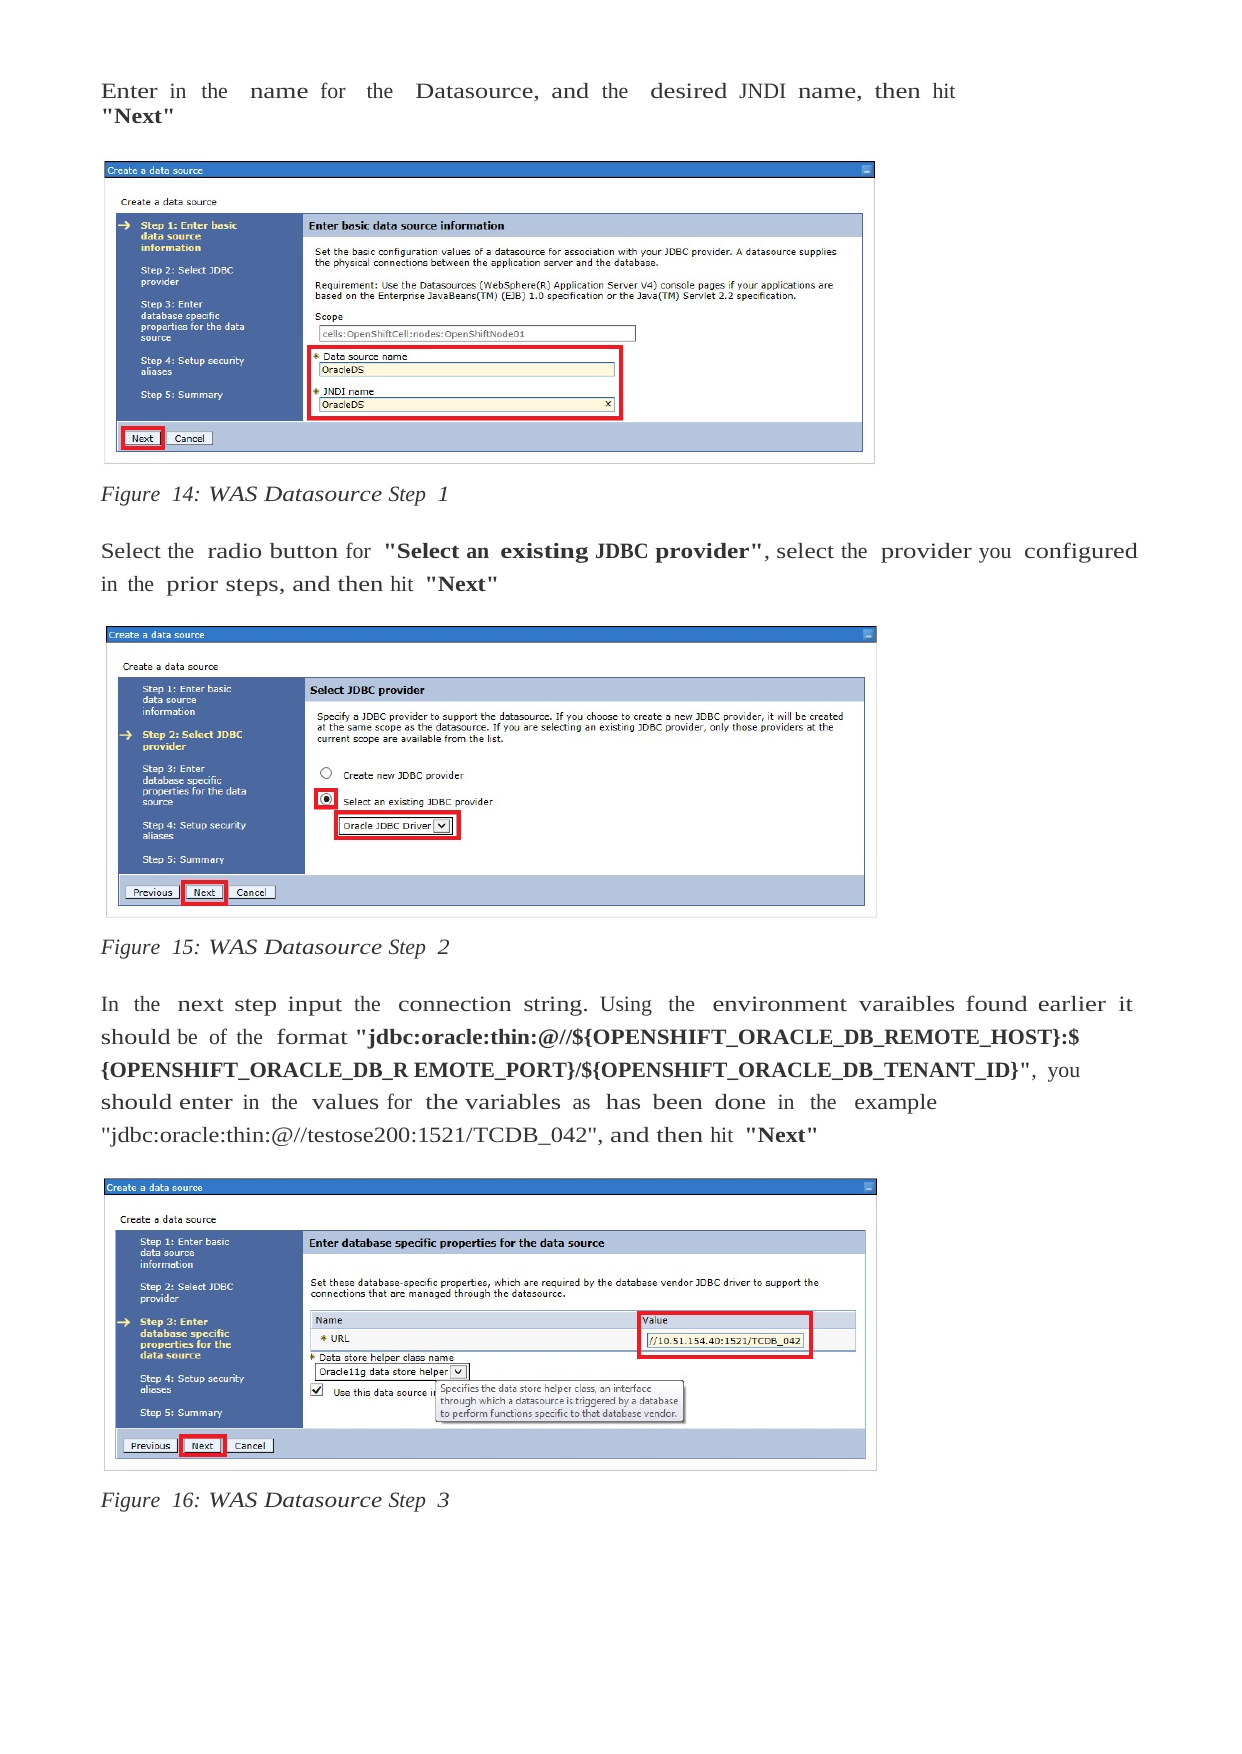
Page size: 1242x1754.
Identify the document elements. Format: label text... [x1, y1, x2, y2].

text Figure 14: WAS Datasource Step 1 [101, 481, 451, 507]
text Figure 16: WAS Datasource Step 3 [101, 1487, 451, 1512]
text Enter in the name for the Datasource, and the desired JNDI name, then hit "Next" [101, 78, 956, 128]
text Figure 15: WAS Datasource Step 2 [101, 934, 451, 959]
picture [100, 1174, 880, 1474]
text In the next step input the connection string. Using the environment varaibles found earlier it should be of the format "jdbc:oracle:thin:@//${OPENSHIFT_ORACLE_DB_REMOTE_HOST}:${OPENSHIFT_ORACLE_DB_R EMOTE_PORT}/${OPENSHIFT_ORACLE_DB_TENANT_ID}", you should enter in the values for the variables as has been done in the example "jdbc:oracle:thin:@//testose200:1521/TCDB_042", and then hit "Next" [101, 991, 1145, 1147]
picture [100, 156, 880, 469]
picture [100, 623, 880, 922]
text Select the radio button for "Select an existing JDBC provider", select the provider you configured in the prior steps, and then hit "Next" [101, 538, 1145, 596]
